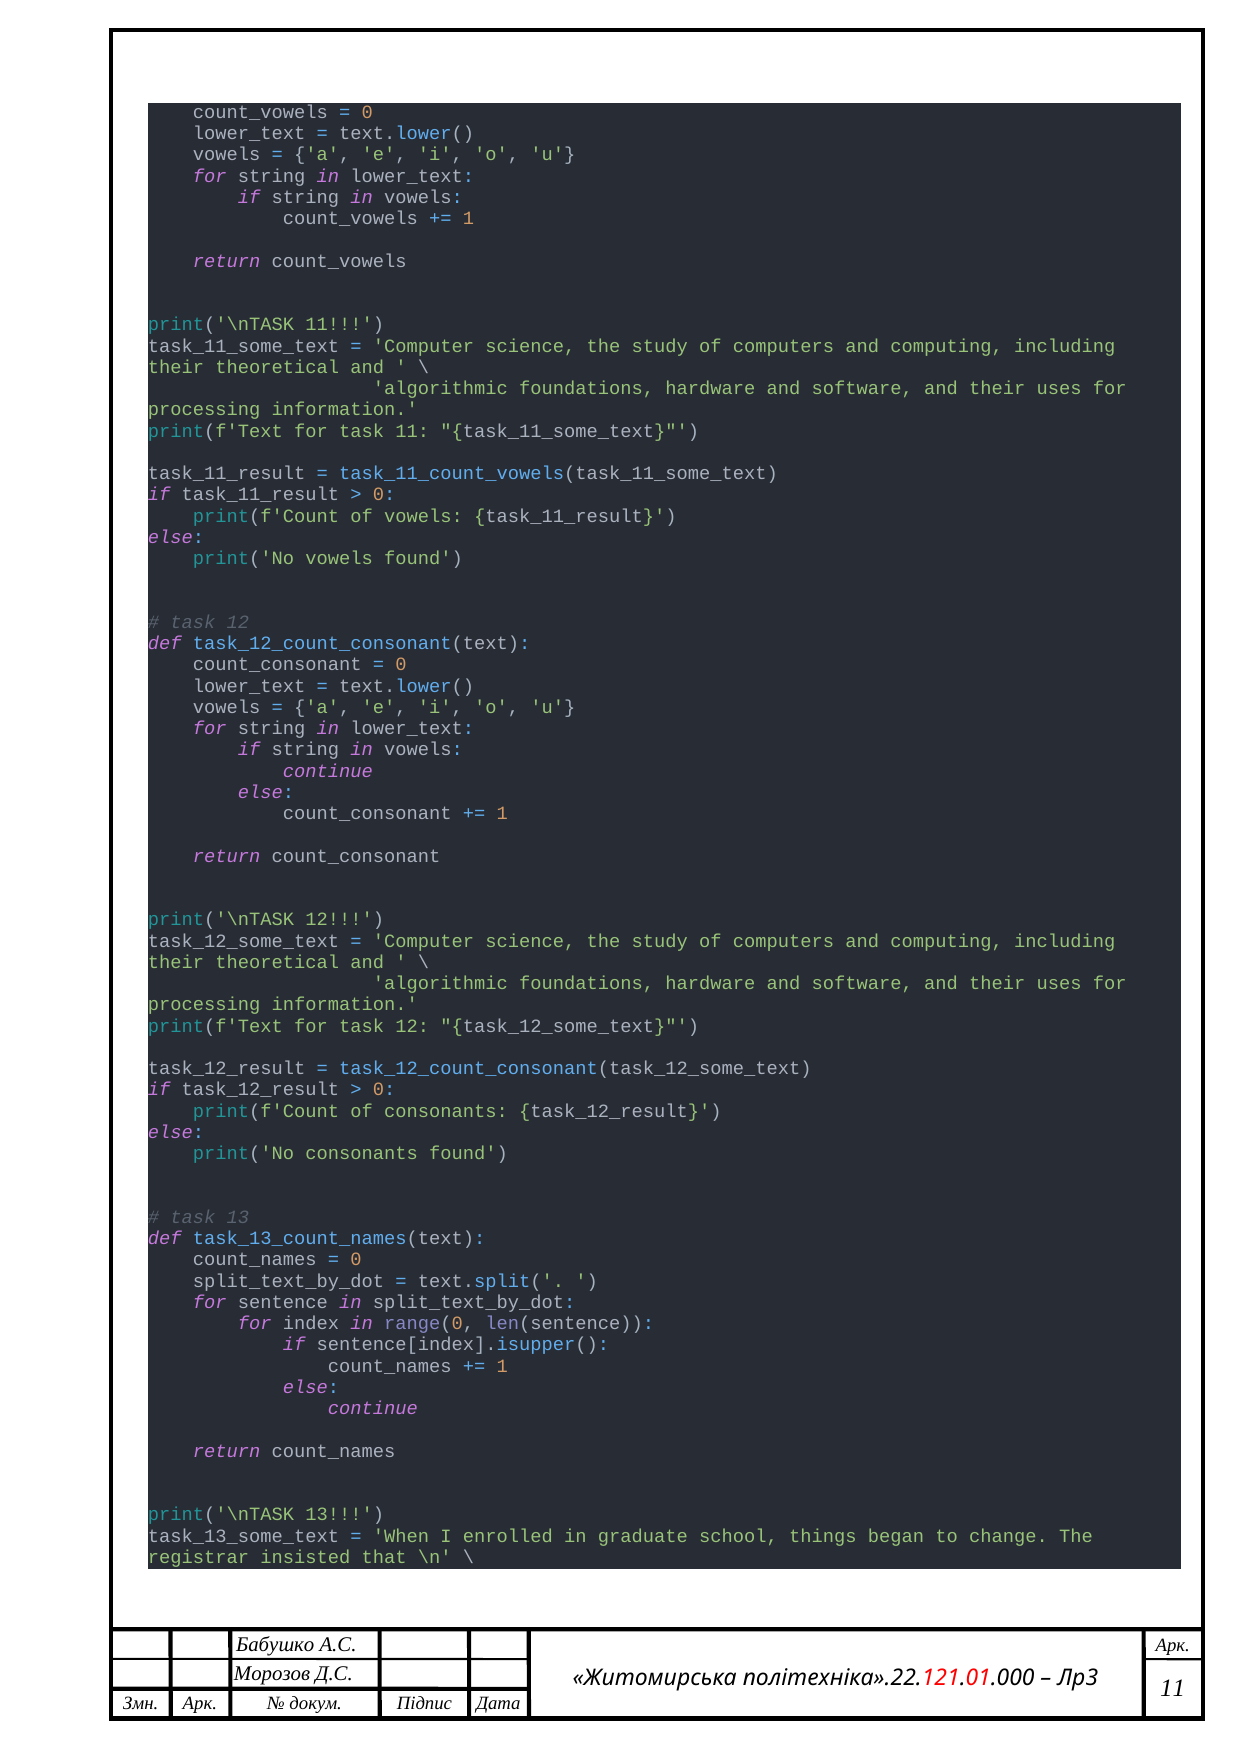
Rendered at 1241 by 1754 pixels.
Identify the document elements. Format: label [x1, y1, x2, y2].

text [148, 103, 1181, 1569]
